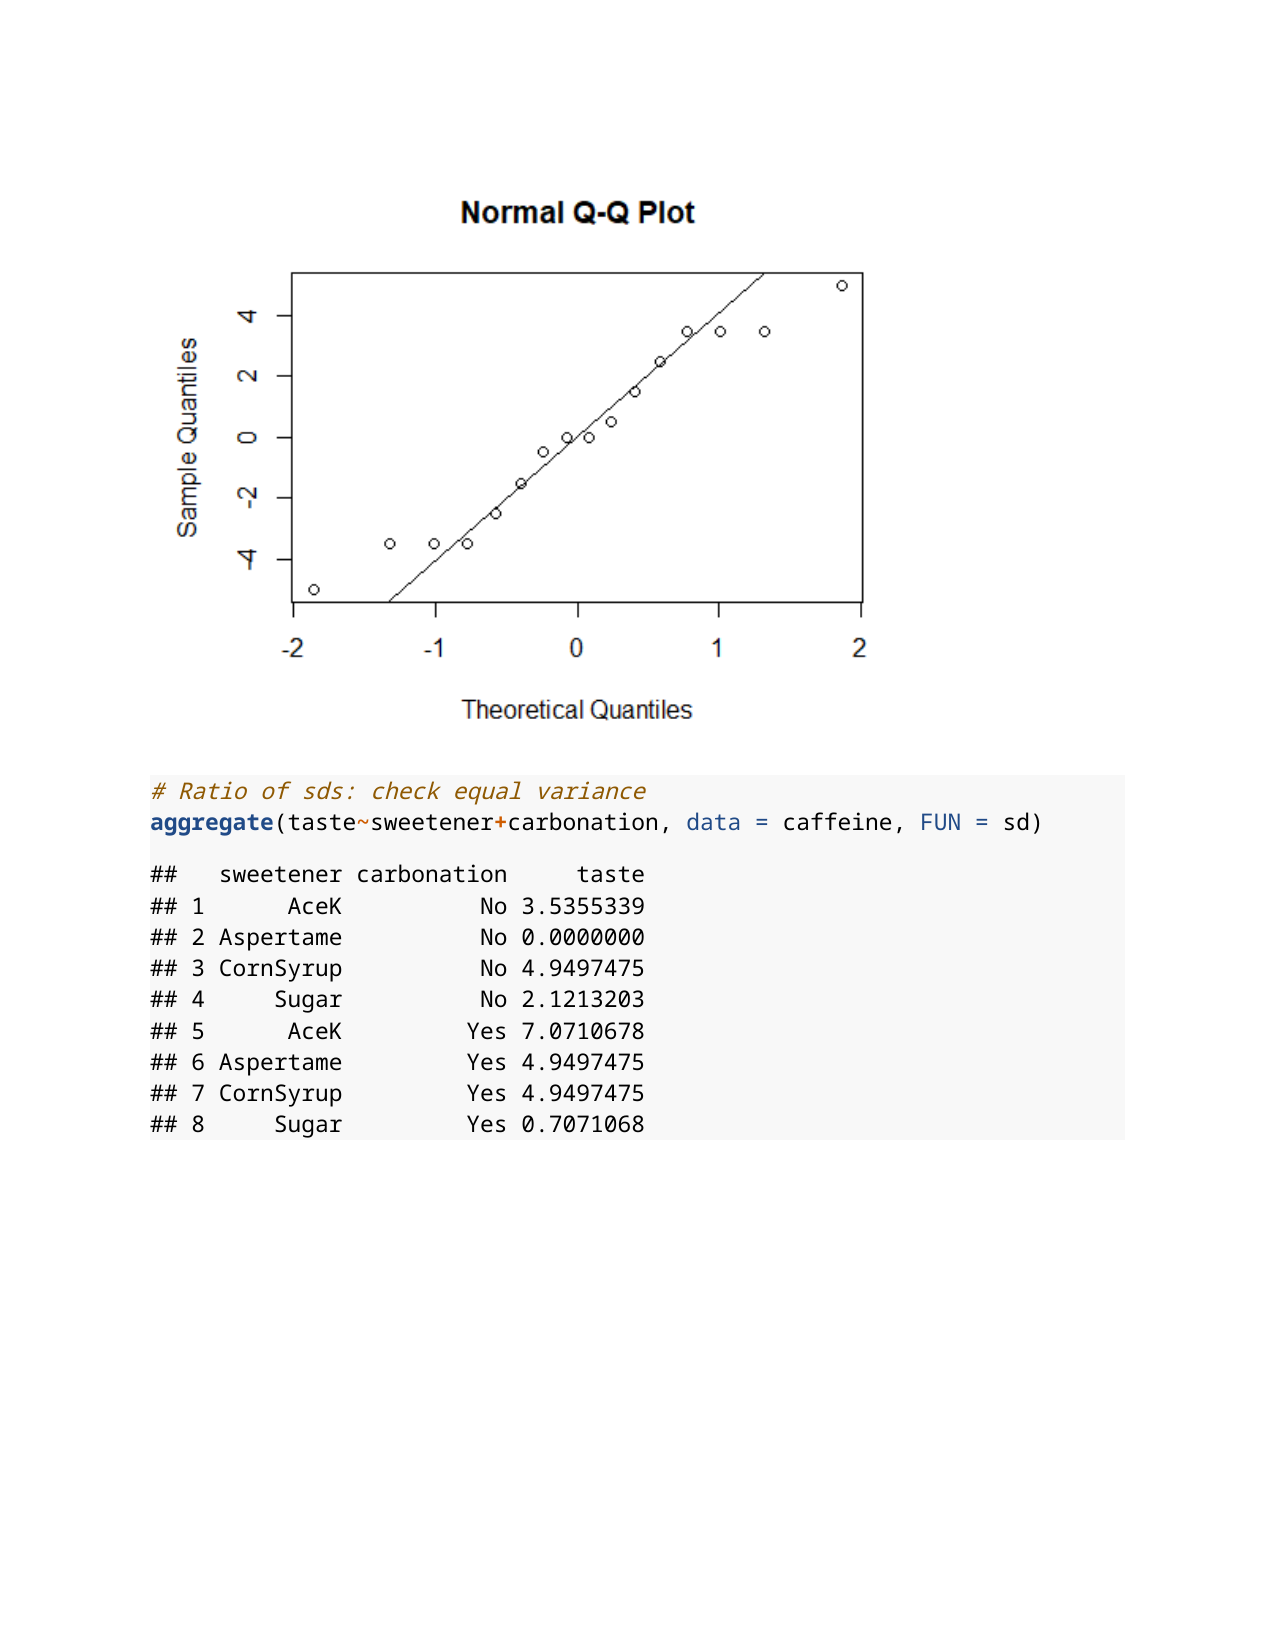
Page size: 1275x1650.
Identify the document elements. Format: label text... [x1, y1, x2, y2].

text ## sweetener carbonation taste ## 1 AceK No 3.5355339 ## 2 Aspertame No 0.0000000 ## 3 CornSyrup No 4.9497475 ## 4 Sugar No 2.1213203 ## 5 AceK Yes 7.0710678 ## 6 Aspertame Yes 4.9497475 ## 7 CornSyrup Yes 4.9497475 ## 8 Sugar Yes 0.7071068 [150, 858, 1125, 1140]
text # Ratio of sds: check equal variance aggregate(taste~sweetener+carbonation, data = caffeine, FUN = sd) [645, 775, 1125, 838]
picture [168, 150, 927, 757]
